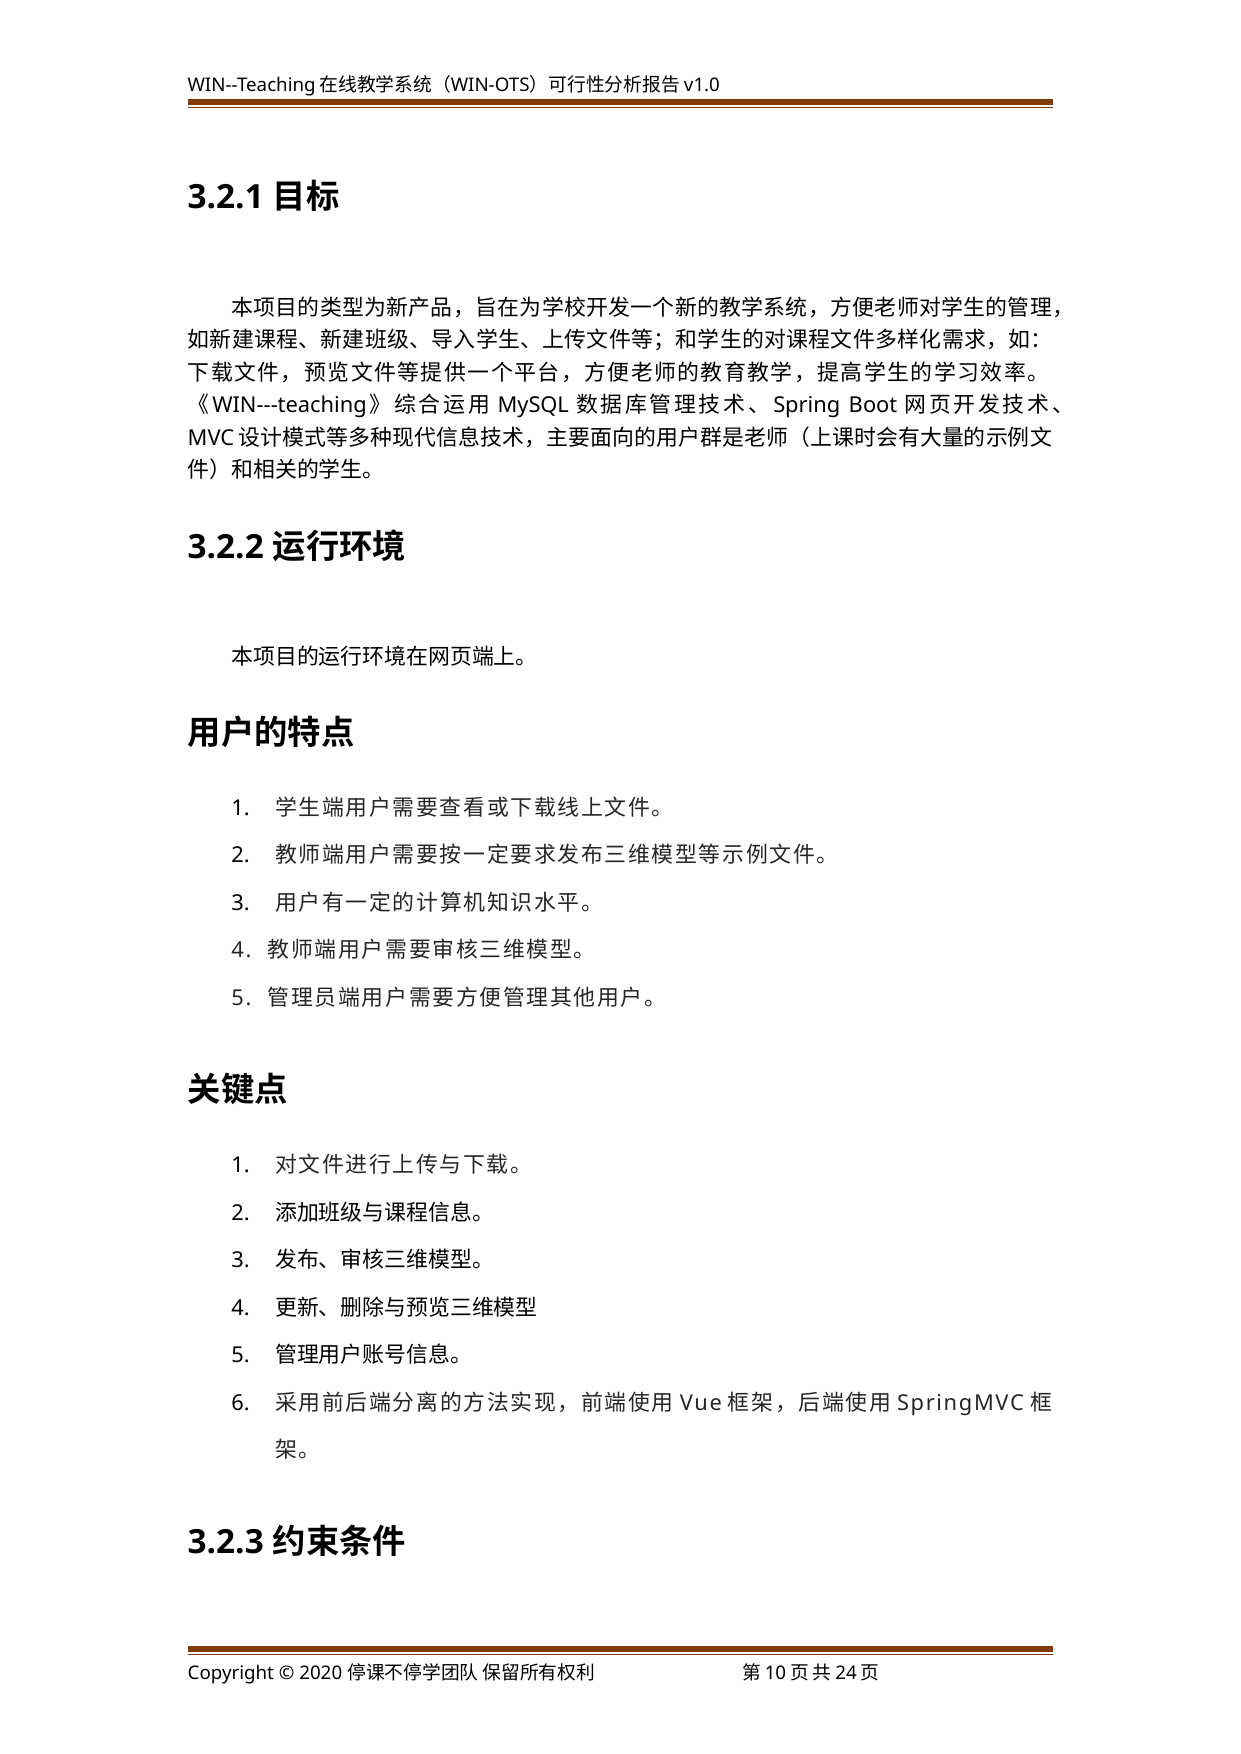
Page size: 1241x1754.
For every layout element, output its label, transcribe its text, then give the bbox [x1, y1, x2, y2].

list 学生端用户需要查看或下载线上文件。 [231, 790, 1053, 821]
list 发布、审核三维模型。 [231, 1242, 1053, 1274]
list 教师端用户需要按一定要求发布三维模型等示例文件。 [231, 837, 1053, 869]
list 添加班级与课程信息。 [231, 1194, 1053, 1226]
list 用户有一定的计算机知识水平。 [231, 885, 1053, 917]
text 4. 教师端用户需要审核三维模型。 [187, 932, 1053, 964]
list 对文件进行上传与下载。 [231, 1147, 1053, 1179]
text 本项目的类型为新产品，旨在为学校开发一个新的教学系统，方便老师对学生的管理，如新建课程、新建班级、导入学生、上传文件等；和学生的对课程文件多样化需求，如：下载文件，预览文件等提供一个平台，方便老师的教育教学，提高学生的学习效率。《WIN---teaching》综合运用MySQL数据库管理技术、Spring Boot网页开发技术、MVC设计模式等多种现代信息技术，主要面向的用户群是老师（上课时会有大量的示例文件）和相关的学生。 [187, 289, 1053, 484]
list 采用前后端分离的方法实现，前端使用Vue框架，后端使用SpringMVC框架。 [231, 1385, 1053, 1464]
text 目标 [187, 162, 1053, 227]
list 更新、删除与预览三维模型 [231, 1290, 1053, 1321]
subtitle 关键点 [187, 1055, 1053, 1120]
text 约束条件 [187, 1507, 1053, 1572]
text 5. 管理员端用户需要方便管理其他用户。 [187, 980, 1053, 1012]
text 运行环境 [187, 511, 1053, 576]
subtitle 用户的特点 [187, 698, 1053, 763]
list 管理用户账号信息。 [231, 1337, 1053, 1369]
text 本项目的运行环境在网页端上。 [187, 639, 1053, 671]
